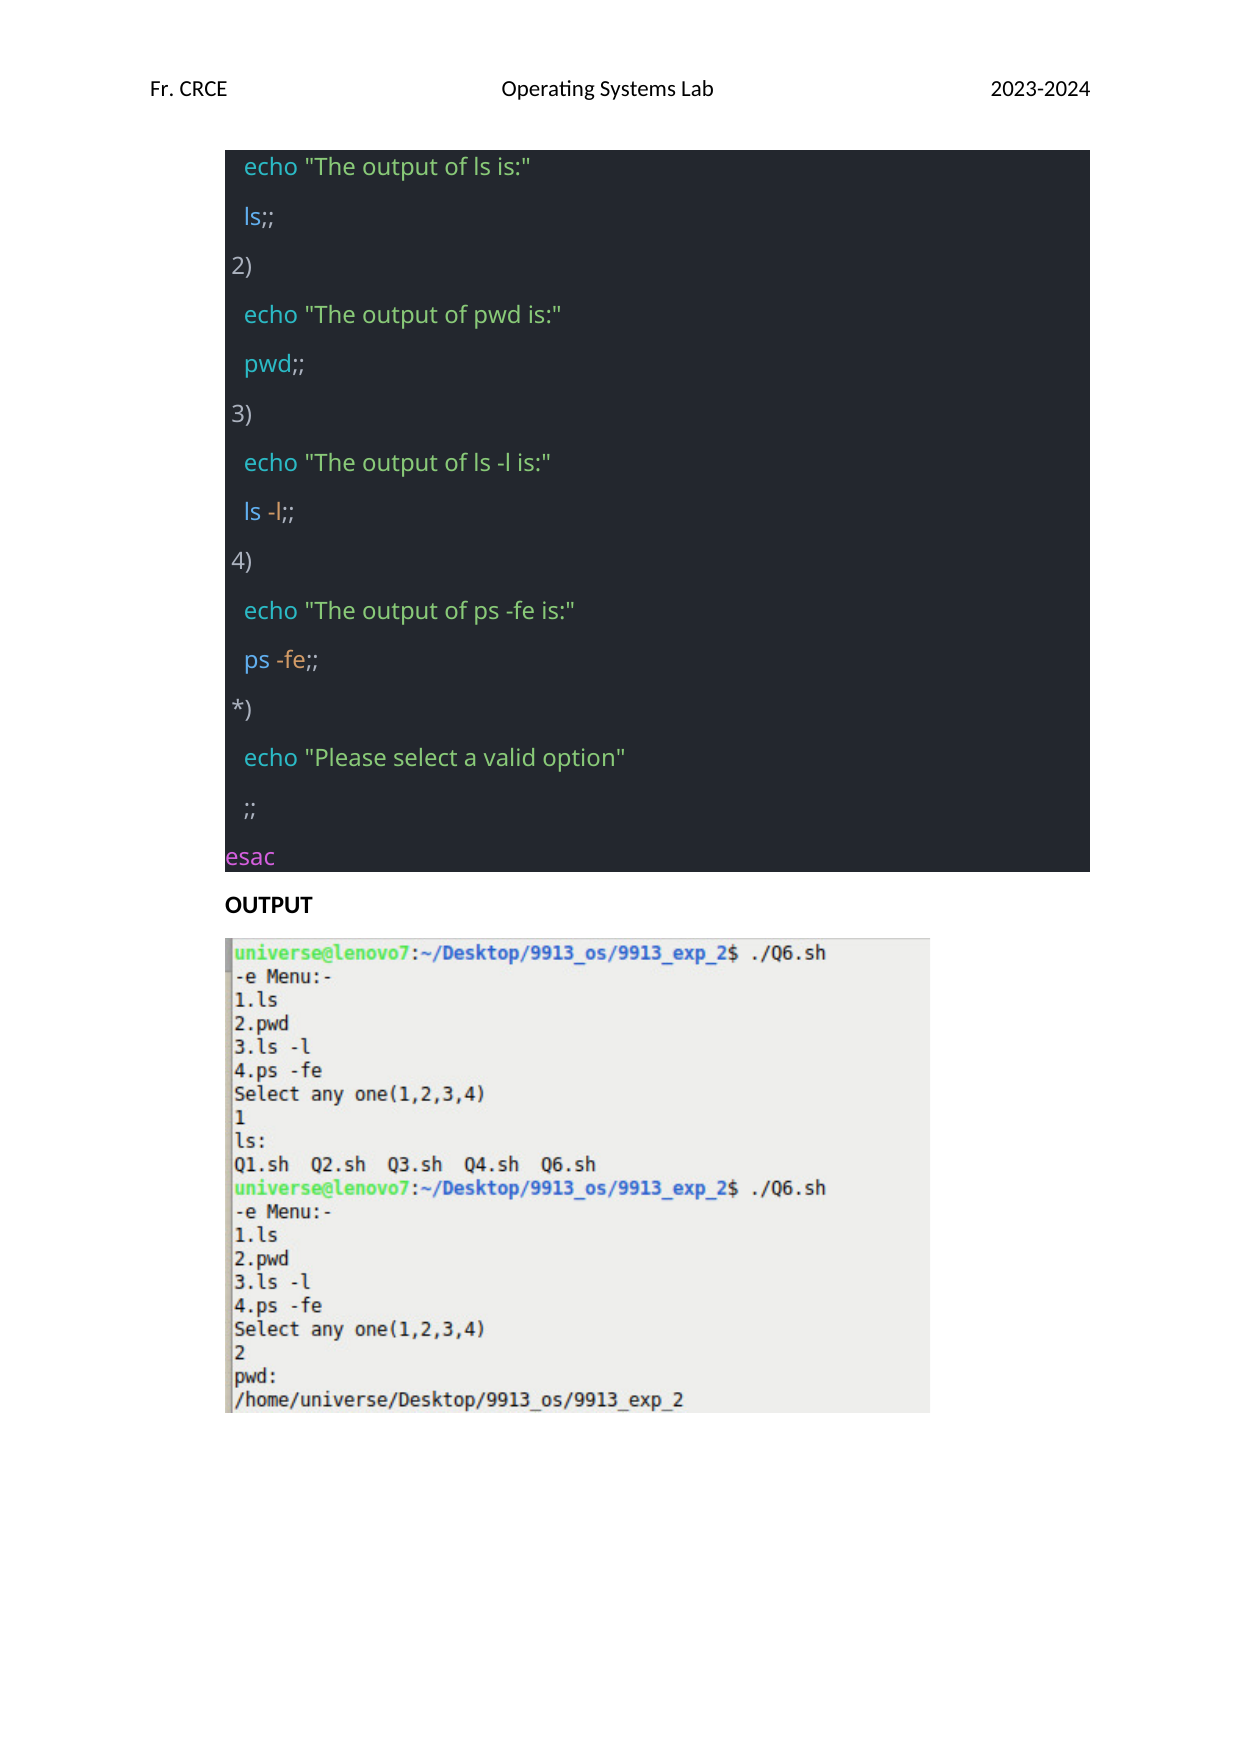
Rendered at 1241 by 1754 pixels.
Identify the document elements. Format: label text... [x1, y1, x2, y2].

text pwd;; [225, 347, 1090, 380]
text ls -l;; [225, 495, 1090, 527]
text 2) [225, 248, 1090, 281]
text echo "The output of ls -l is:" [225, 446, 1090, 478]
text esac [225, 840, 1090, 872]
text 4) [225, 544, 1090, 577]
text echo "The output of pwd is:" [225, 298, 1090, 330]
text ps -fe;; [225, 643, 1090, 675]
text OUTPUT [150, 889, 1090, 919]
text *) [225, 692, 1090, 724]
picture [225, 938, 930, 1413]
text ;; [225, 791, 1090, 823]
text 3) [225, 396, 1090, 429]
text echo "The output of ps -fe is:" [225, 593, 1090, 626]
text echo "Please select a valid option" [225, 741, 1090, 774]
text echo "The output of ls is:" [225, 150, 1090, 183]
text ls;; [225, 199, 1090, 232]
